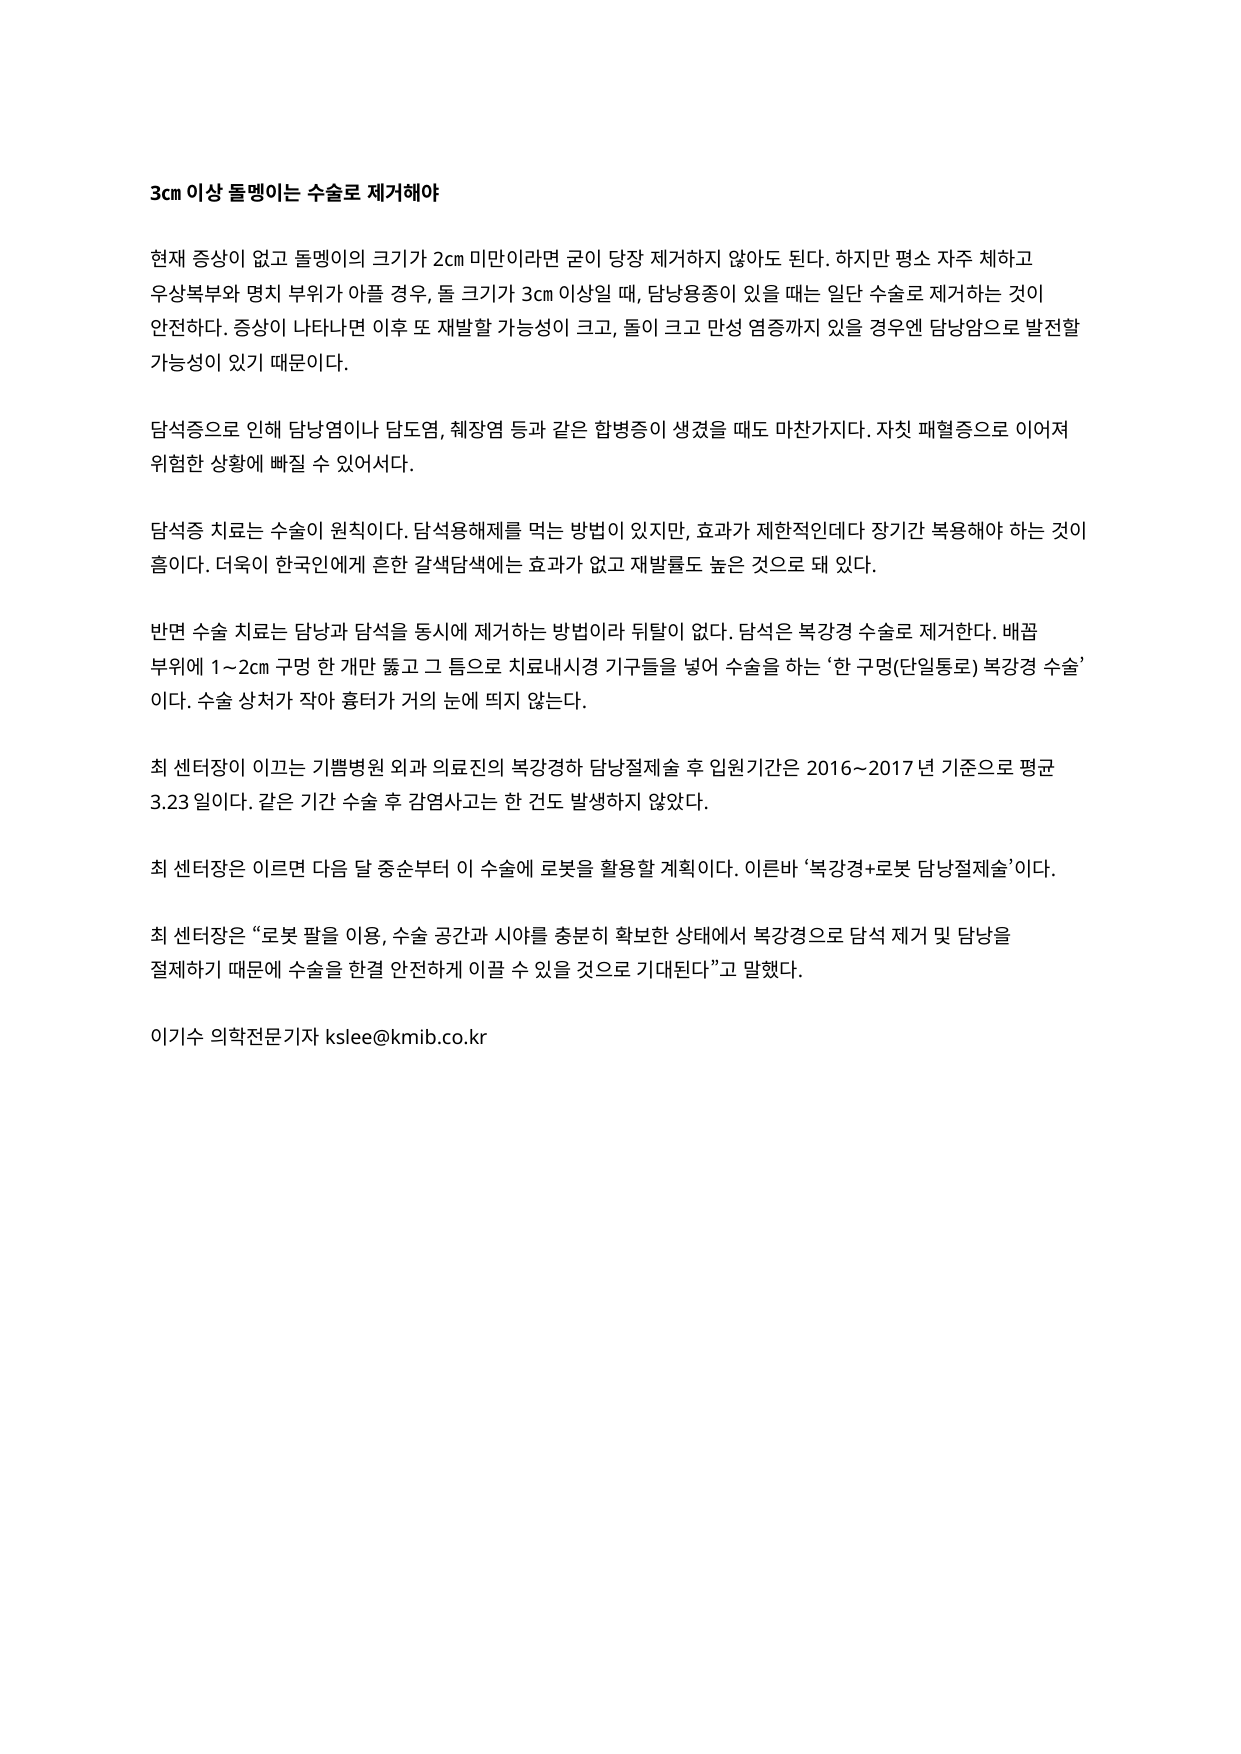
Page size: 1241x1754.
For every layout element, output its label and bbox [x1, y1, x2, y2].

text [150, 177, 1090, 1050]
